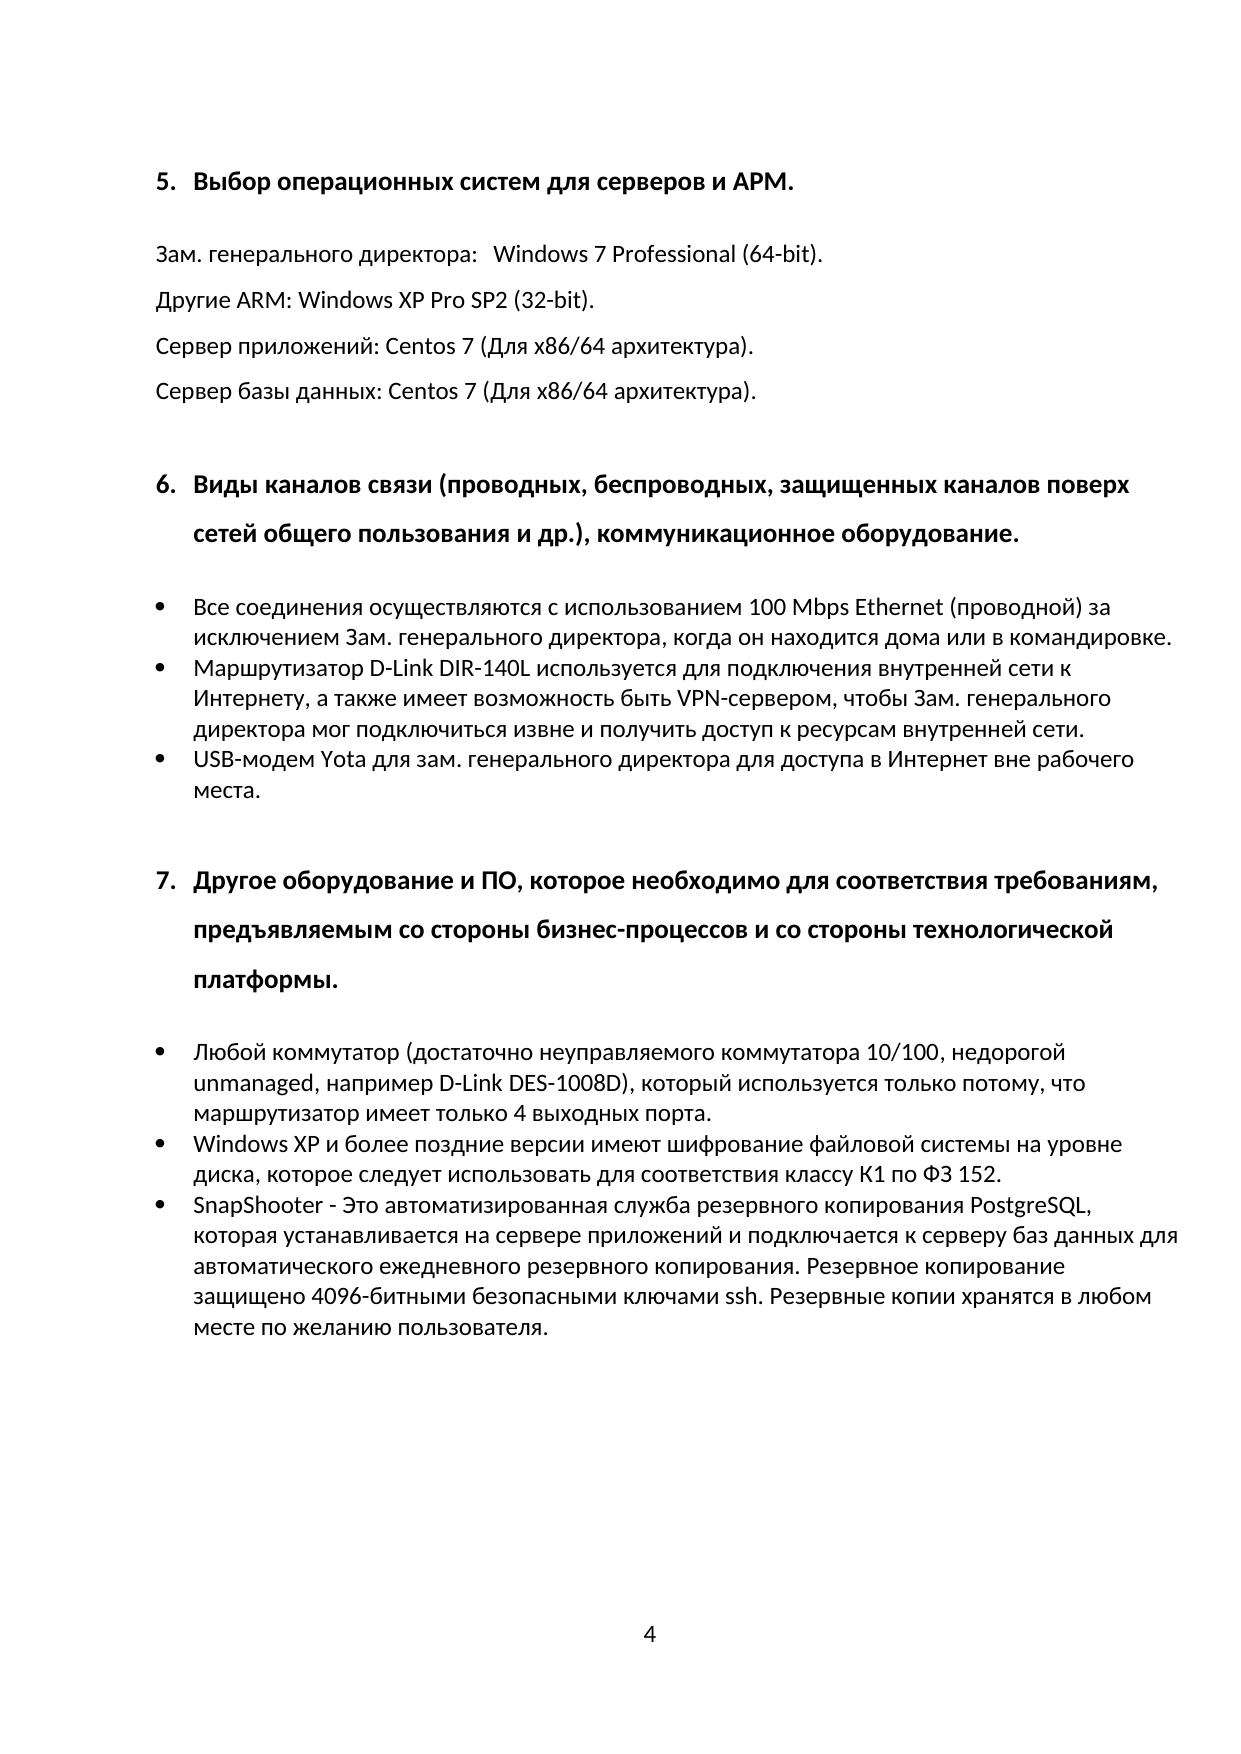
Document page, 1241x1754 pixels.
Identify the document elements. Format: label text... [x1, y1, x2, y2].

list Маршрутизатор D-Link DIR-140L используется для подключения внутренней сети к Интернету, а также имеет возможность быть VPN-сервером, чтобы Зам. генерального директора мог подключиться извне и получить доступ к ресурсам внутренней сети. [156, 652, 1181, 743]
subtitle Выбор операционных систем для серверов и АРМ. [156, 164, 1181, 197]
text Сервер базы данных: Centos 7 (Для x86/64 архитектура). [156, 376, 1181, 406]
text Другие ARM: Windows XP Pro SP2 (32-bit). [156, 284, 1181, 314]
text Сервер приложений: Centos 7 (Для x86/64 архитектура). [156, 330, 1181, 360]
list Все соединения осуществляются с использованием 100 Mbps Ethernet (проводной) за исключением Зам. генерального директора, когда он находится дома или в командировке. [156, 591, 1181, 652]
subtitle Виды каналов связи (проводных, беспроводных, защищенных каналов поверх сетей общего пользования и др.), коммуникационное оборудование. [156, 467, 1181, 549]
list Любой коммутатор (достаточно неуправляемого коммутатора 10/100, недорогой unmanaged, например D-Link DES-1008D), который используется только потому, что маршрутизатор имеет только 4 выходных порта. [156, 1036, 1181, 1128]
list Windows XP и более поздние версии имеют шифрование файловой системы на уровне диска, которое следует использовать для соответствия классу К1 по ФЗ 152. [156, 1128, 1181, 1189]
subtitle Другое оборудование и ПО, которое необходимо для соответствия требованиям, предъявляемым со стороны бизнес-процессов и со стороны технологической платформы. [156, 863, 1181, 995]
text Зам. генерального директора: Windows 7 Professional (64-bit). [156, 238, 1181, 269]
list USB-модем Yota для зам. генерального директора для доступа в Интернет вне рабочего места. [156, 743, 1181, 804]
list SnapShooter - Это автоматизированная служба резервного копирования PostgreSQL, которая устанавливается на сервере приложений и подключается к серверу баз данных для автоматического ежедневного резервного копирования. Резервное копирование защищено 4096-битными безопасными ключами ssh. Резервные копии хранятся в любом месте по желанию пользователя. [156, 1189, 1181, 1341]
